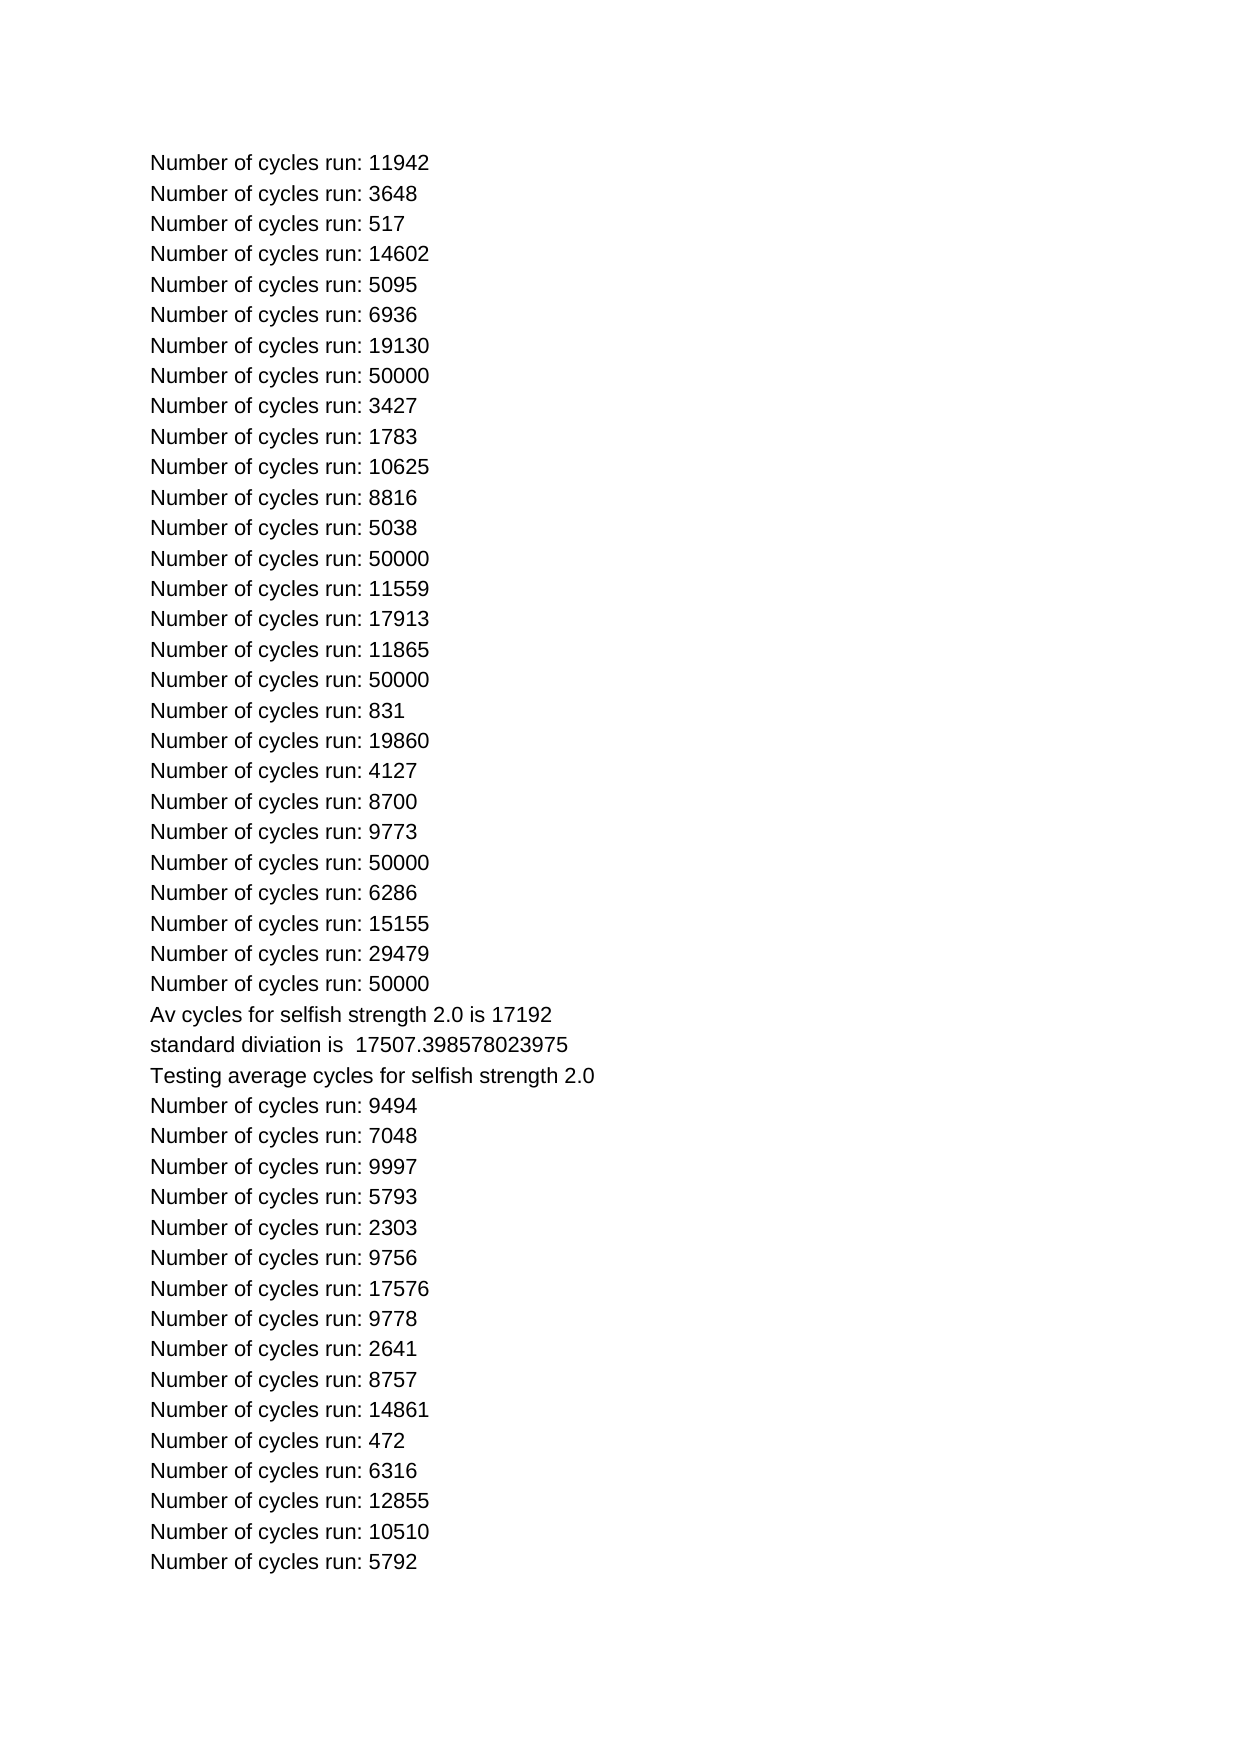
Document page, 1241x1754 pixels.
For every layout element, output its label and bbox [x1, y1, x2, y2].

text [150, 150, 1090, 1574]
